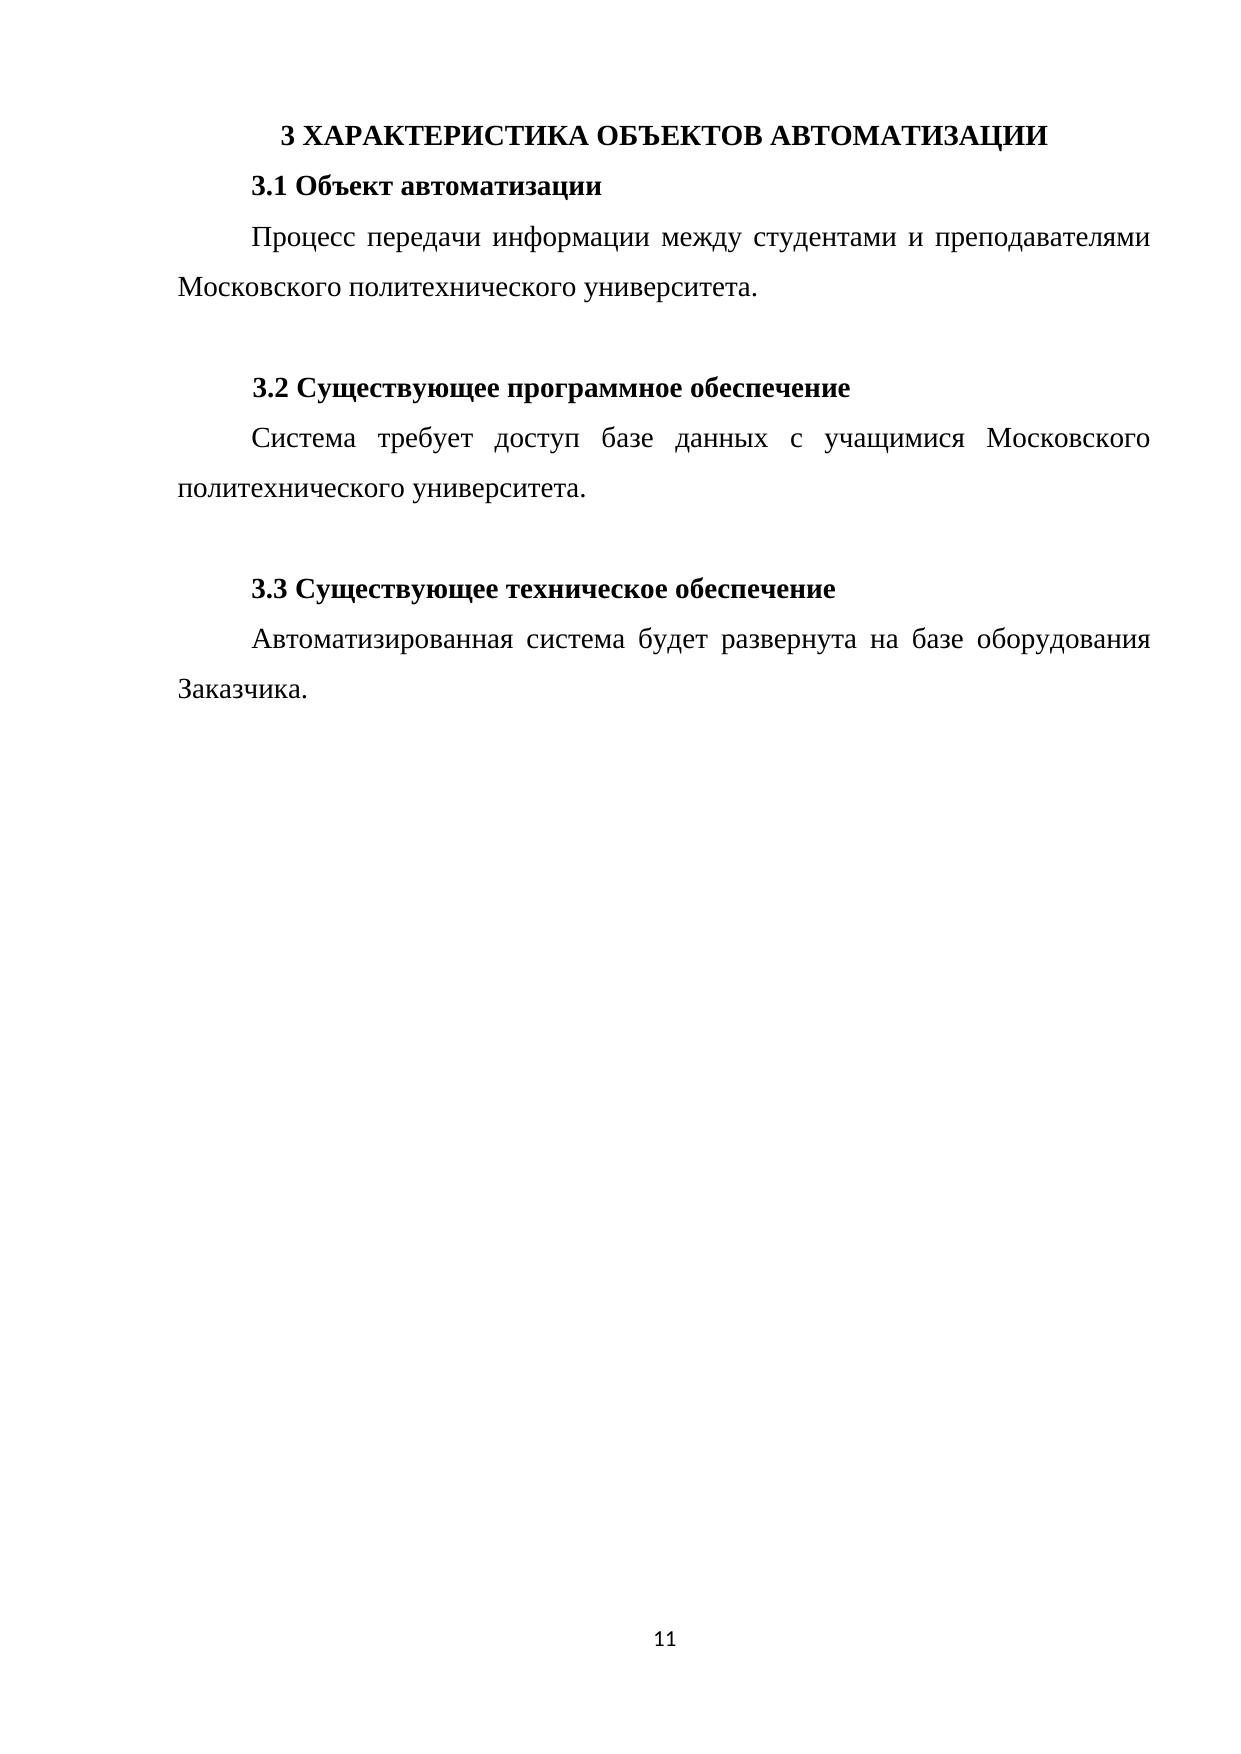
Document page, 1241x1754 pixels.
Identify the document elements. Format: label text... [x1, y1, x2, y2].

text Автоматизированная система будет развернута на базе оборудования Заказчика. [177, 621, 1152, 705]
text Система требует доступ базе данных с учащимися Московского политехнического университета. [177, 420, 1152, 504]
subtitle 3.3 Существующее техническое обеспечение [177, 571, 1152, 604]
subtitle 3.2 Существующее программное обеспечение [177, 370, 1152, 403]
subtitle 3.1 Объект автоматизации [177, 168, 1152, 202]
text Процесс передачи информации между студентами и преподавателями Московского политехнического университета. [177, 219, 1152, 303]
subtitle 3 ХАРАКТЕРИСТИКА ОБЪЕКТОВ АВТОМАТИЗАЦИИ [177, 118, 1152, 152]
